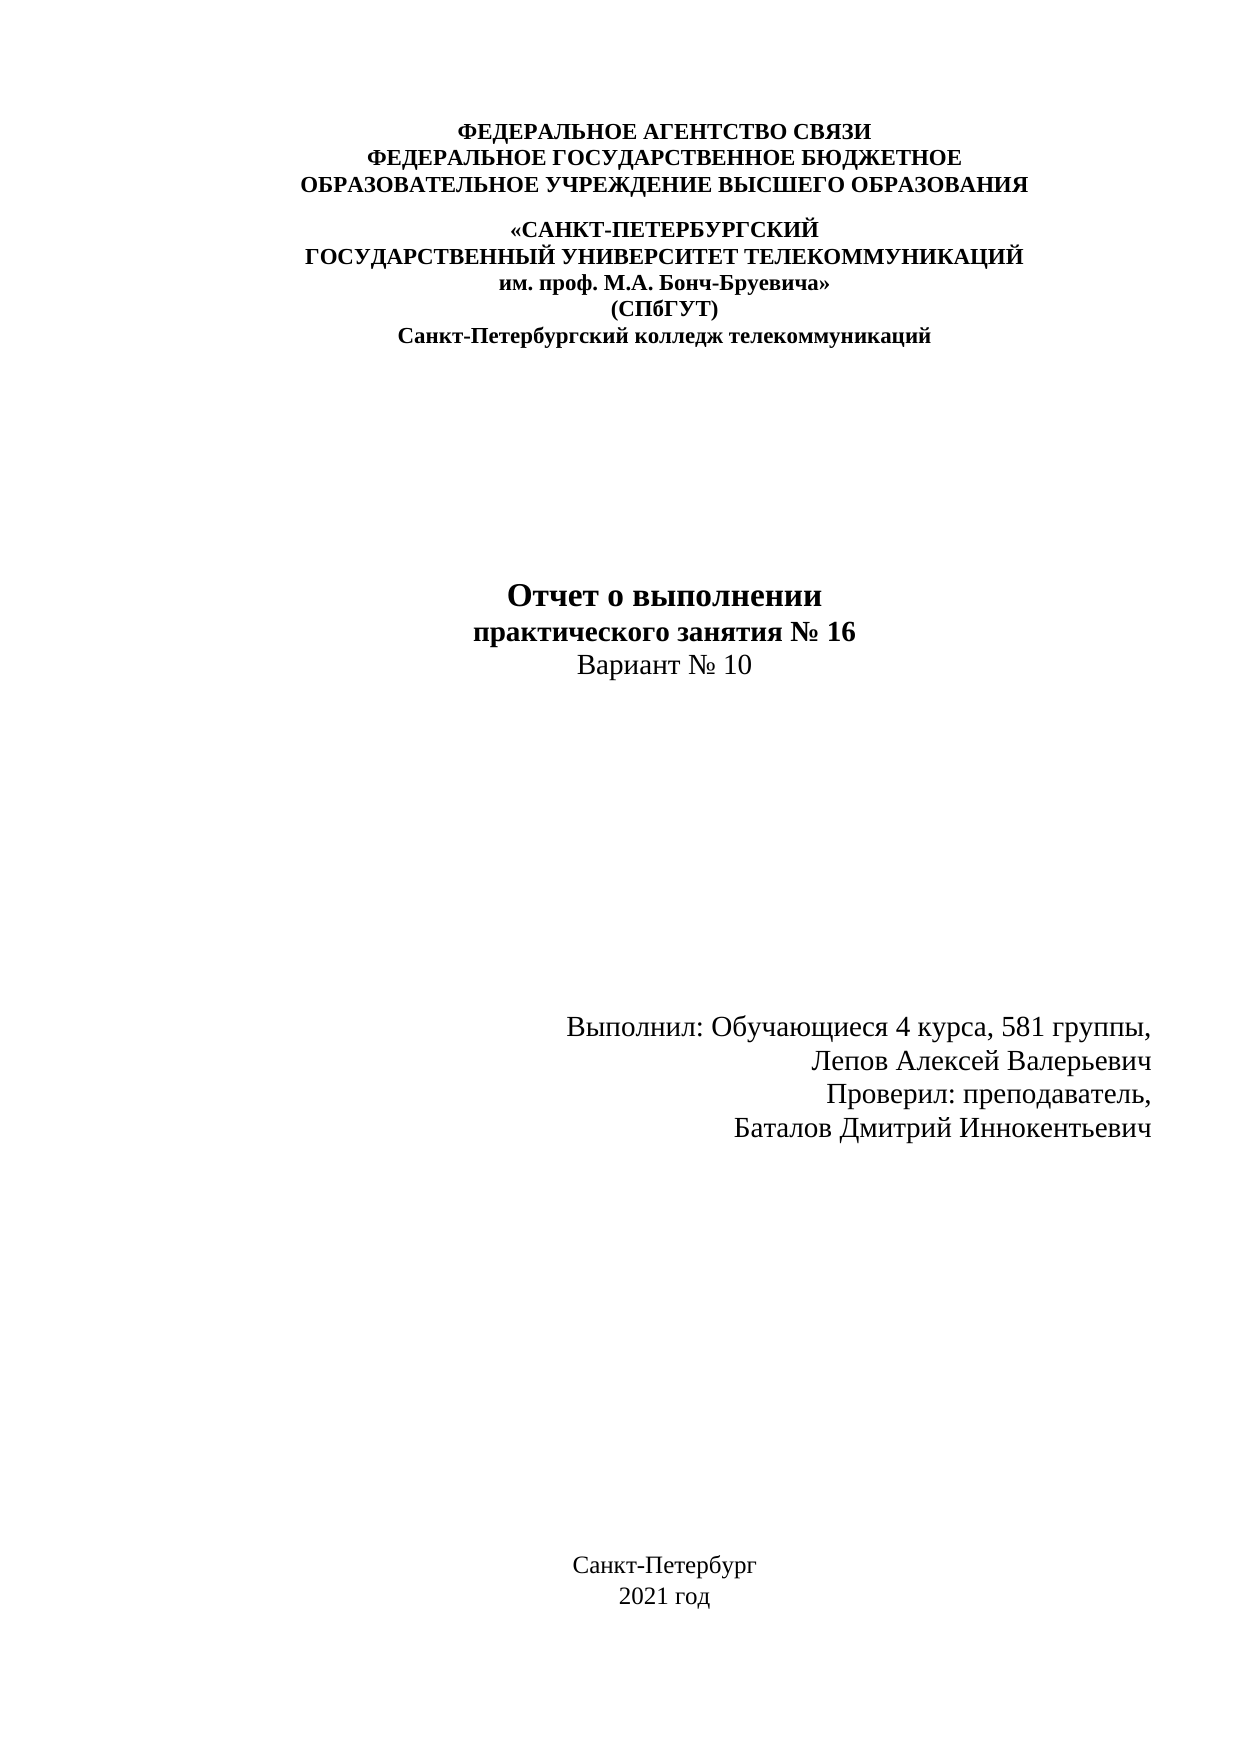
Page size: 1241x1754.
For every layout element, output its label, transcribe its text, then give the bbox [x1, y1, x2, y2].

text 2021 год [177, 1581, 1152, 1609]
text Проверил: преподаватель, Баталов Дмитрий Иннокентьевич [207, 1077, 1152, 1144]
text ОБРАЗОВАТЕЛЬНОЕ УЧРЕЖДЕНИЕ ВЫСШЕГО ОБРАЗОВАНИЯ [177, 171, 1152, 197]
text Выполнил: Обучающиеся 4 курса, 581 группы, [207, 1009, 1152, 1043]
text ГОСУДАРСТВЕННЫЙ УНИВЕРСИТЕТ ТЕЛЕКОММУНИКАЦИЙ [177, 243, 1152, 269]
text Санкт-Петербургский колледж телекоммуникаций [177, 322, 1152, 348]
text Лепов Алексей Валерьевич [207, 1043, 1152, 1077]
text ФЕДЕРАЛЬНОЕ АГЕНТСТВО СВЯЗИ [177, 118, 1152, 144]
text Отчет о выполнении практического занятия № 16 [177, 576, 1152, 647]
text ФЕДЕРАЛЬНОЕ ГОСУДАРСТВЕННОЕ БЮДЖЕТНОЕ [177, 144, 1152, 171]
text (СПбГУТ) [177, 295, 1152, 322]
text «САНКТ-ПЕТЕРБУРГСКИЙ [177, 216, 1152, 243]
text Санкт-Петербург [177, 1550, 1152, 1578]
text Вариант № 10 [177, 647, 1152, 681]
text им. проф. М.А. Бонч-Бруевича» [177, 269, 1152, 295]
